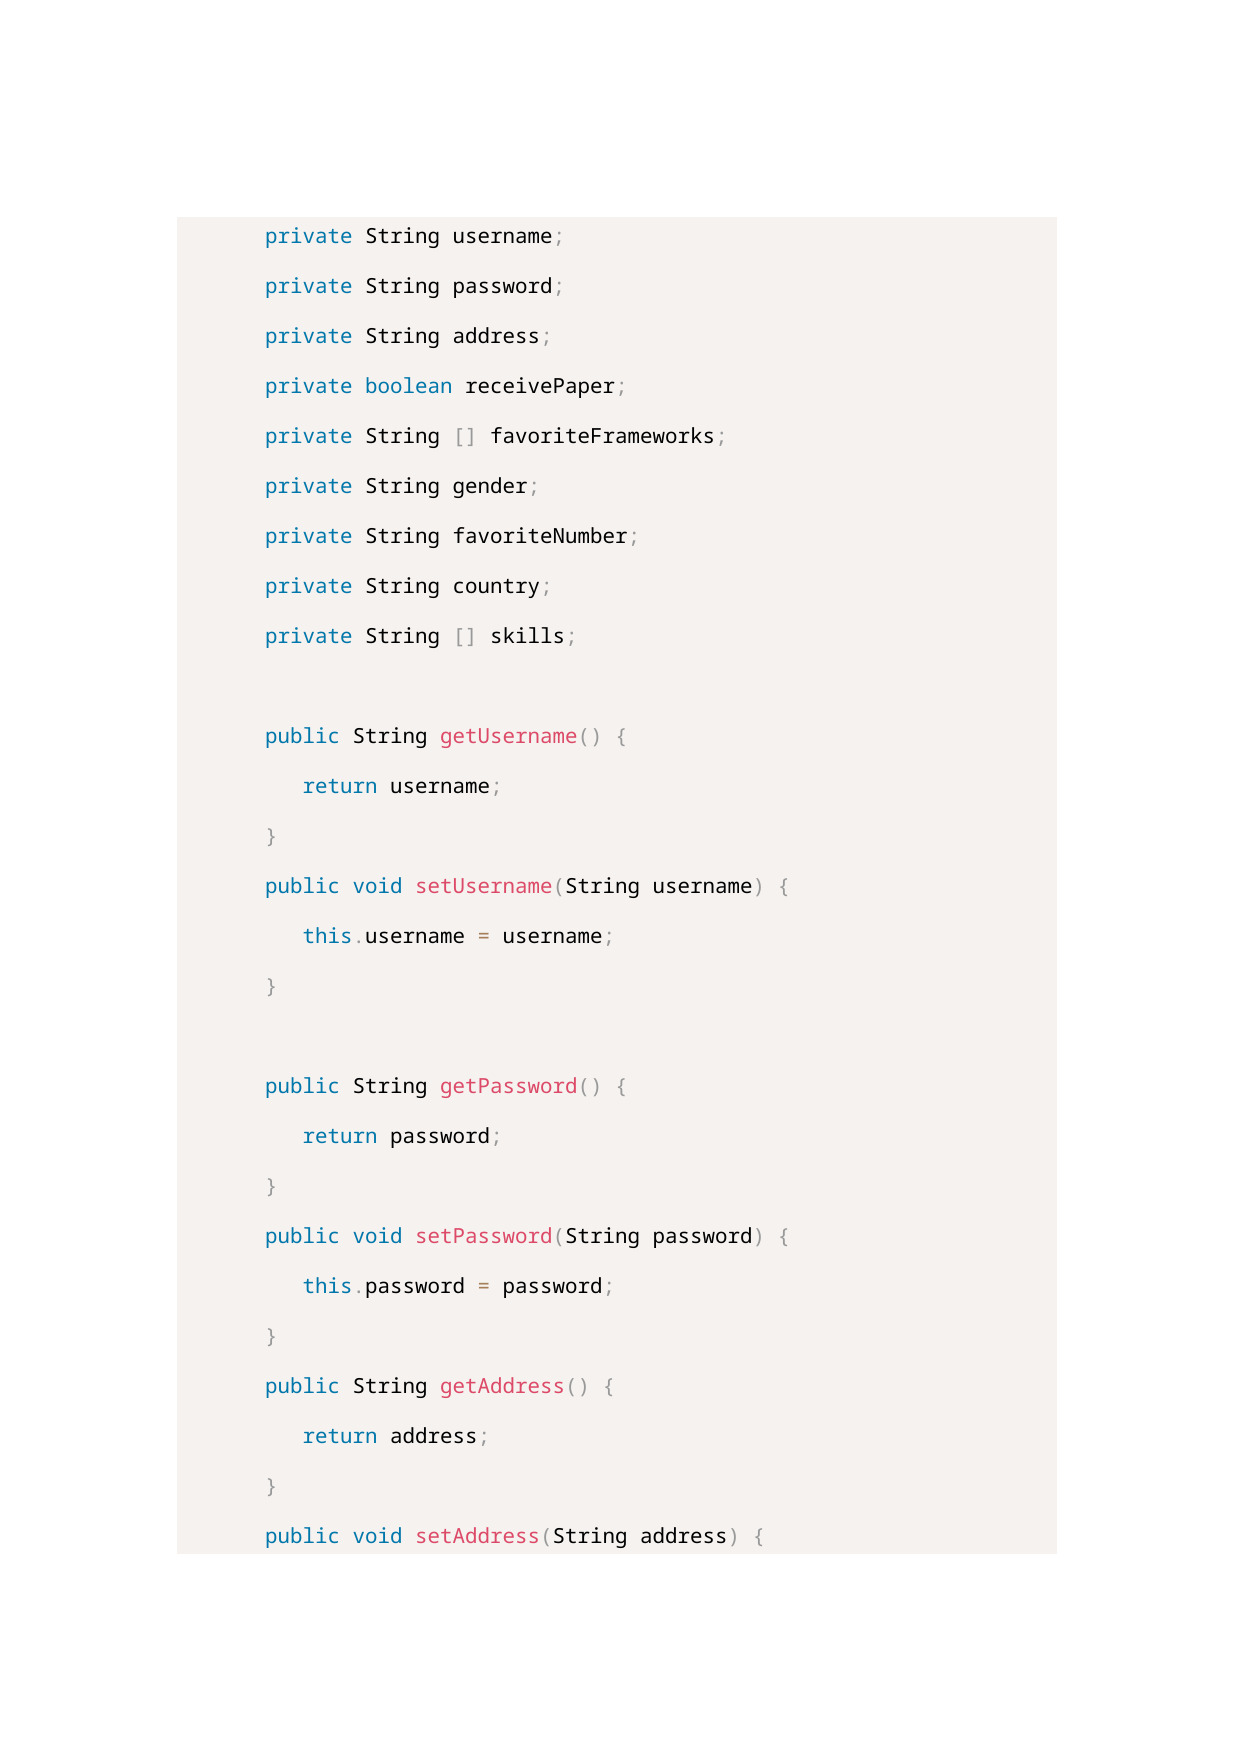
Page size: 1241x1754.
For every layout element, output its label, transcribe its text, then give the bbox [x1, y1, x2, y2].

text public String getPassword() { [177, 1067, 1057, 1104]
text this.username = username; [177, 917, 1057, 954]
text private String gender; [177, 467, 1057, 504]
text private String address; [177, 317, 1057, 354]
text public void setPassword(String password) { [177, 1217, 1057, 1254]
text private String favoriteNumber; [177, 517, 1057, 554]
text } [177, 1167, 1057, 1204]
text return username; [177, 767, 1057, 804]
text } [177, 1317, 1057, 1354]
text private String username; [177, 217, 1057, 254]
text private boolean receivePaper; [177, 367, 1057, 404]
text return password; [177, 1117, 1057, 1154]
text public String getAddress() { [177, 1367, 1057, 1404]
text private String password; [177, 267, 1057, 304]
text } [177, 817, 1057, 854]
text } [177, 1467, 1057, 1504]
text } [177, 967, 1057, 1004]
text this.password = password; [177, 1267, 1057, 1304]
text return address; [177, 1417, 1057, 1454]
text private String [] favoriteFrameworks; [177, 417, 1057, 454]
text public void setUsername(String username) { [177, 867, 1057, 904]
text private String [] skills; [177, 617, 1057, 654]
text private String country; [177, 567, 1057, 604]
text public String getUsername() { [177, 717, 1057, 754]
text public void setAddress(String address) { [177, 1517, 1057, 1554]
